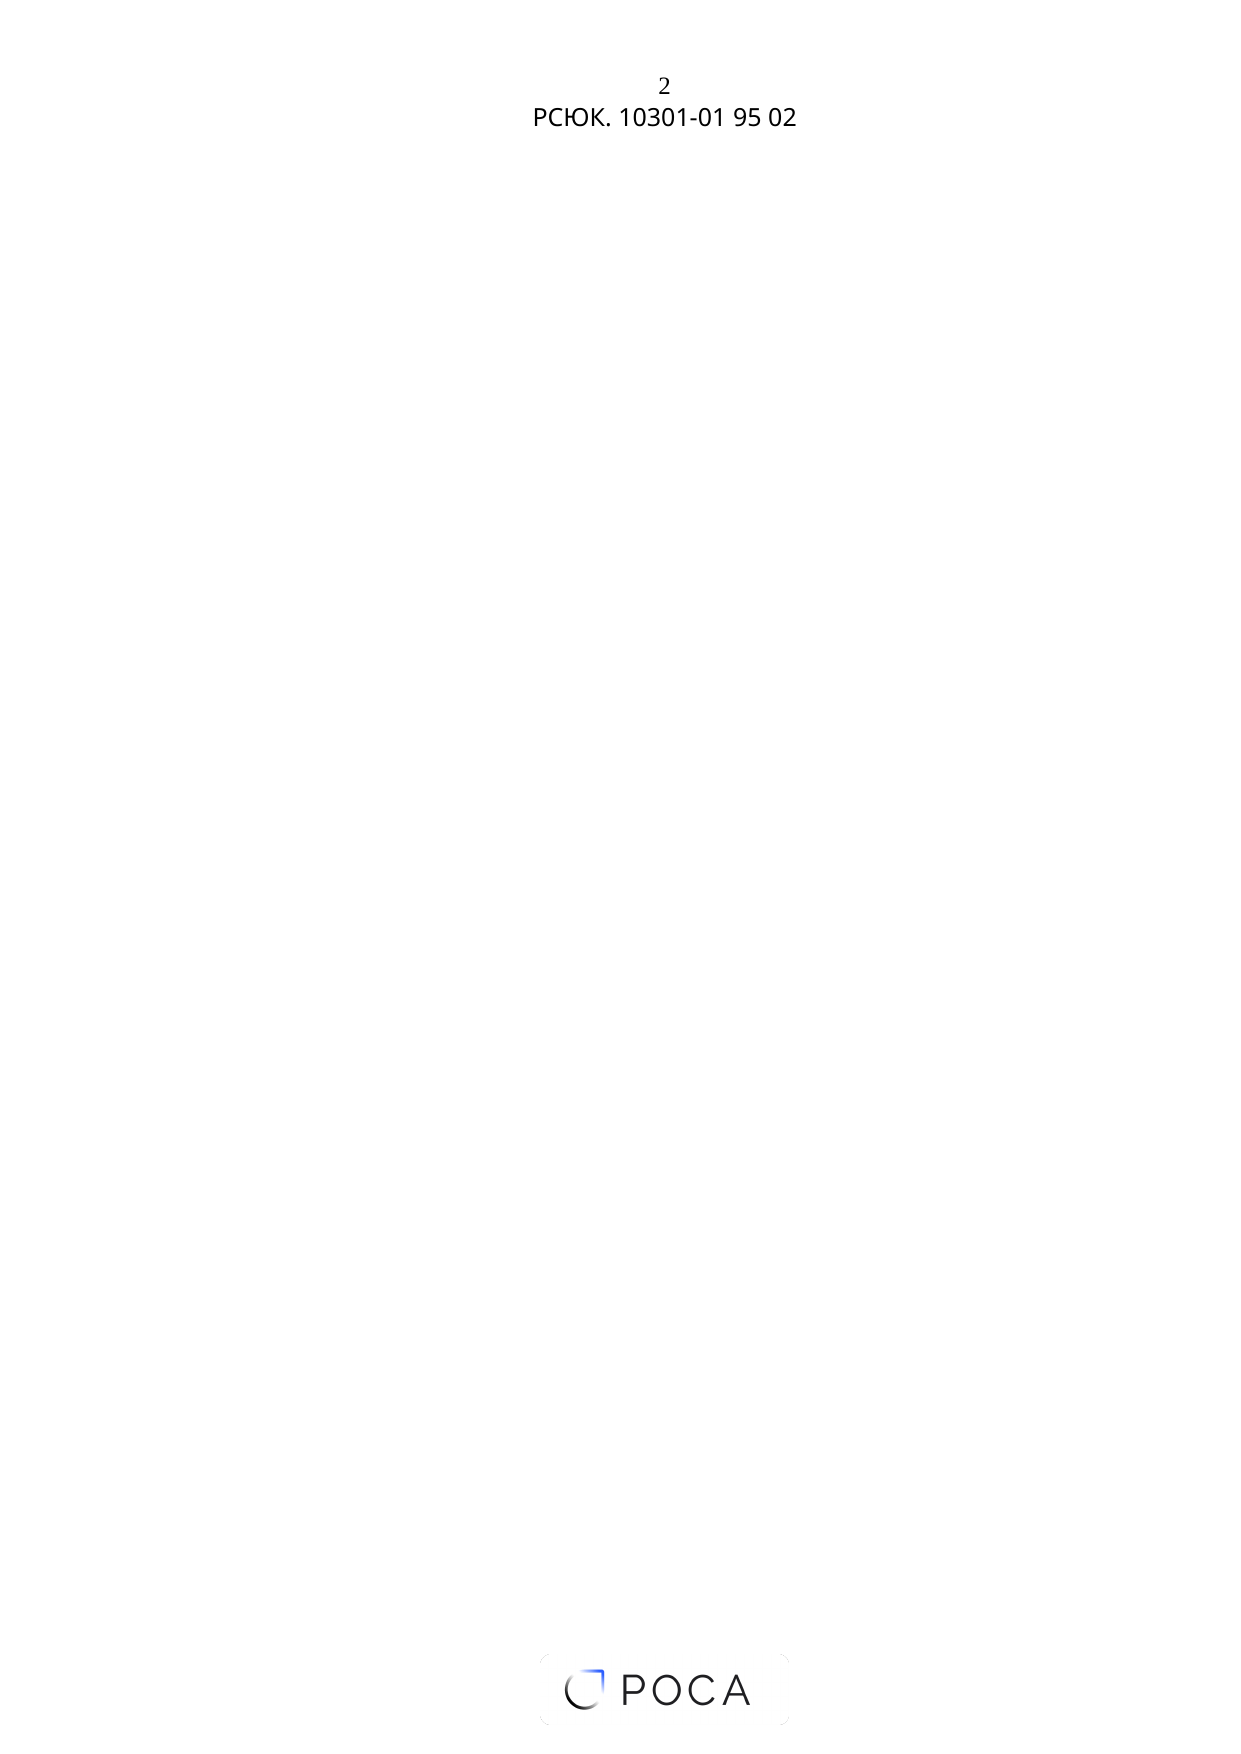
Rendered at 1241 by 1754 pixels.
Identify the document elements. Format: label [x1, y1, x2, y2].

picture [540, 1654, 789, 1725]
